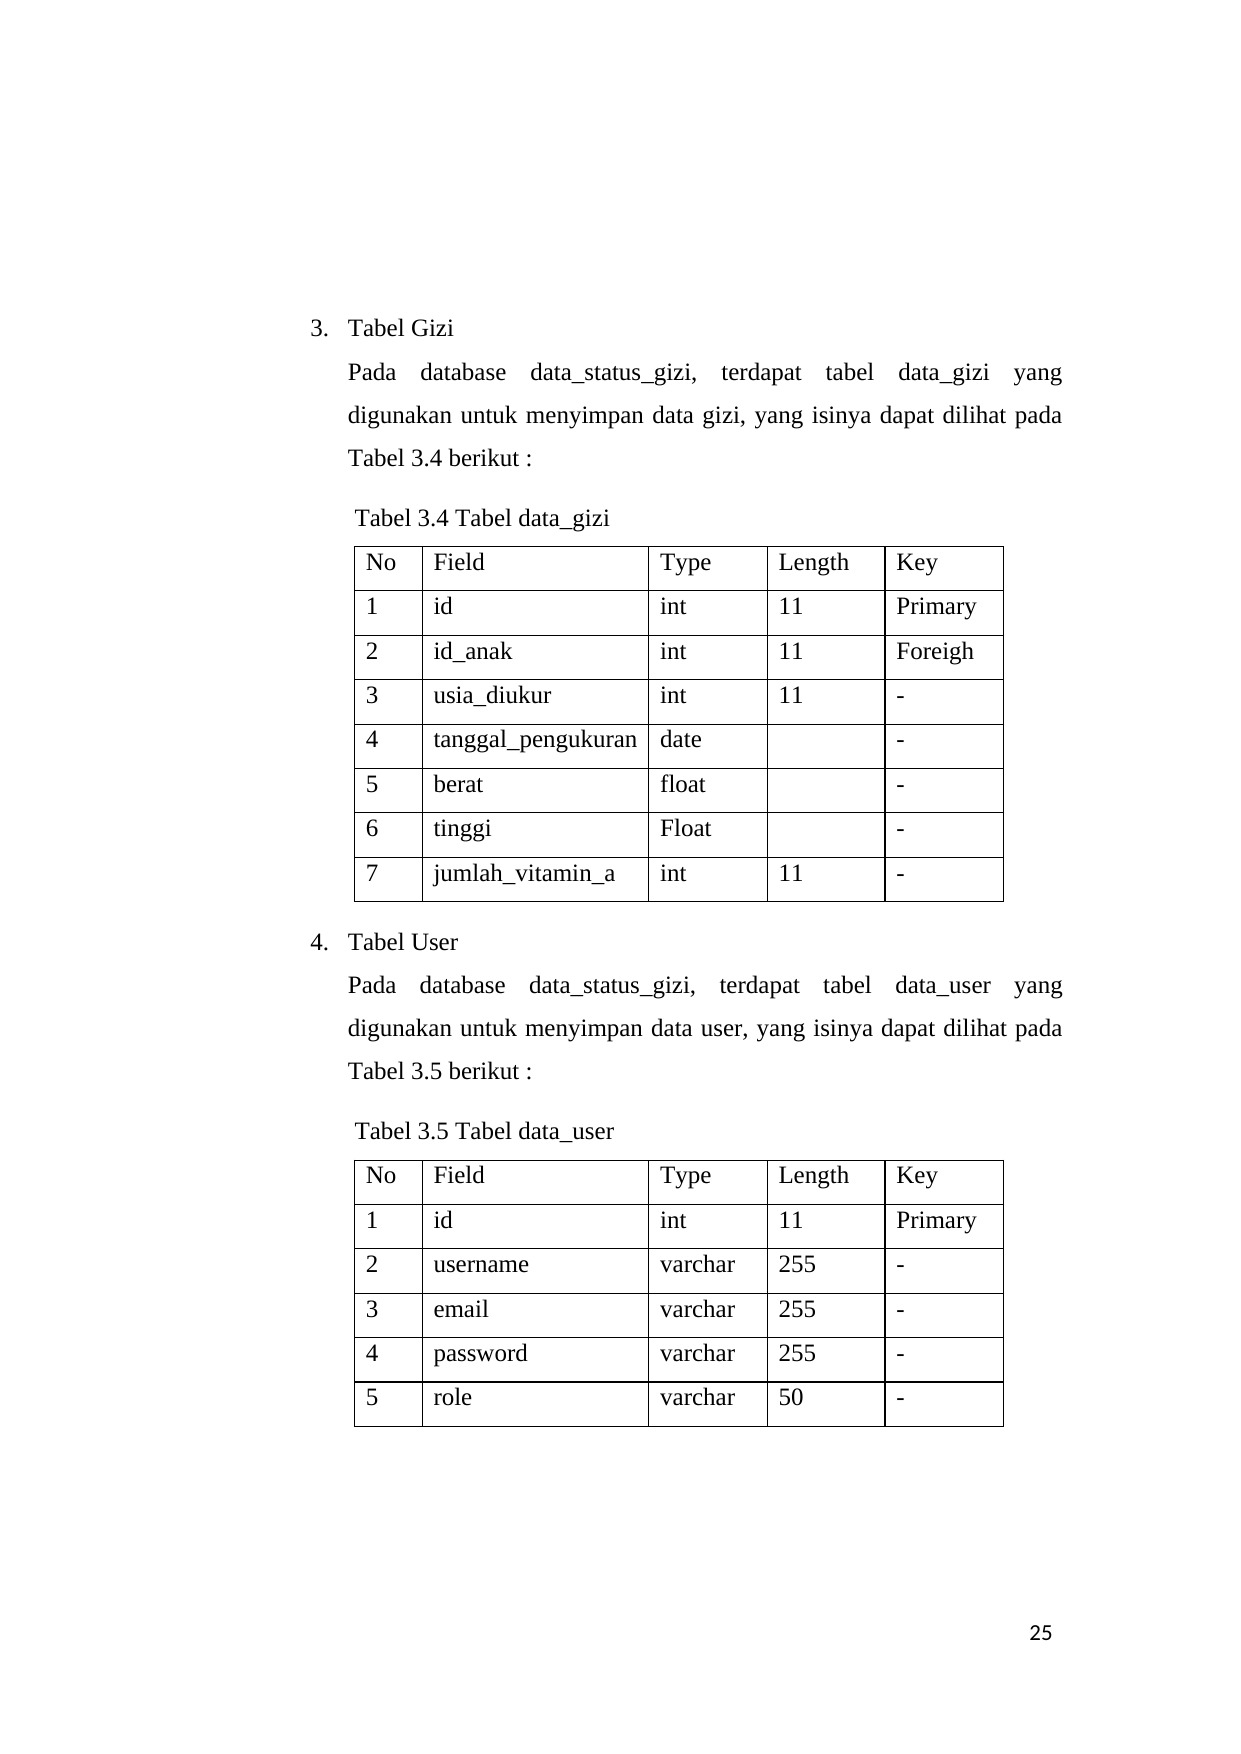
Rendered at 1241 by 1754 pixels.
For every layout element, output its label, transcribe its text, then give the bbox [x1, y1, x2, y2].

table_cell username [423, 1249, 648, 1293]
table_cell role [423, 1383, 648, 1426]
table_cell Primary [886, 1205, 1003, 1248]
table_cell - [886, 1383, 1003, 1426]
table_cell - [886, 725, 1003, 768]
table_cell 2 [355, 636, 422, 679]
table_cell - [886, 1294, 1003, 1337]
table_cell 2 [355, 1249, 422, 1293]
table_cell 255 [768, 1294, 884, 1337]
table_cell 7 [355, 858, 422, 901]
table_cell id [423, 1205, 648, 1248]
table_cell - [886, 858, 1003, 901]
table_cell int [649, 1205, 767, 1248]
table_cell 11 [768, 858, 884, 901]
table_cell 11 [768, 591, 884, 635]
table_cell 4 [355, 725, 422, 768]
table_cell date [649, 725, 767, 768]
table_cell - [886, 769, 1003, 812]
table_cell - [886, 813, 1003, 857]
table_cell usia_diukur [423, 680, 648, 723]
table_header No [355, 547, 422, 590]
table_cell 5 [355, 769, 422, 812]
table_cell Float [649, 813, 767, 857]
table_header Type [649, 1161, 767, 1204]
table_cell - [886, 1249, 1003, 1293]
table_cell 4 [355, 1338, 422, 1381]
subtitle Tabel 3.4 Tabel data_gizi [237, 503, 1063, 531]
table_cell 255 [768, 1338, 884, 1381]
table_header Length [768, 547, 884, 590]
table_cell id_anak [423, 636, 648, 679]
table_cell varchar [649, 1249, 767, 1293]
table_cell - [886, 1338, 1003, 1381]
table_cell Foreigh [886, 636, 1003, 679]
table_cell 255 [768, 1249, 884, 1293]
table_cell tanggal_pengukuran [423, 725, 648, 768]
table_cell jumlah_vitamin_a [423, 858, 648, 901]
table_header No [355, 1161, 422, 1204]
list Tabel User [310, 927, 1063, 956]
list Pada database data_status_gizi, terdapat tabel data_user yang digunakan untuk menyimpan data user, yang isinya dapat dilihat pada Tabel 3.5 berikut : [348, 970, 1063, 1085]
list Tabel Gizi [310, 313, 1063, 342]
table_header Type [649, 547, 767, 590]
table_cell id [423, 591, 648, 635]
table_cell 6 [355, 813, 422, 857]
table_cell 3 [355, 680, 422, 723]
table_cell float [649, 769, 767, 812]
table_cell varchar [649, 1338, 767, 1381]
table_cell 50 [768, 1383, 884, 1426]
table_cell 5 [355, 1383, 422, 1426]
table_cell password [423, 1338, 648, 1381]
table_header Field [423, 547, 648, 590]
table_cell [768, 813, 884, 857]
list Pada database data_status_gizi, terdapat tabel data_gizi yang digunakan untuk menyimpan data gizi, yang isinya dapat dilihat pada Tabel 3.4 berikut : [348, 357, 1063, 472]
table_header Key [886, 547, 1003, 590]
table_cell email [423, 1294, 648, 1337]
table_header Length [768, 1161, 884, 1204]
table_cell tinggi [423, 813, 648, 857]
table_cell [768, 769, 884, 812]
table_cell int [649, 858, 767, 901]
table_cell 11 [768, 636, 884, 679]
table_cell 3 [355, 1294, 422, 1337]
table_cell 11 [768, 1205, 884, 1248]
table_cell int [649, 591, 767, 635]
subtitle Tabel 3.5 Tabel data_user [237, 1116, 1063, 1145]
table_cell varchar [649, 1383, 767, 1426]
table_cell berat [423, 769, 648, 812]
table_header Field [423, 1161, 648, 1204]
table_cell 1 [355, 1205, 422, 1248]
table_cell int [649, 680, 767, 723]
table_cell Primary [886, 591, 1003, 635]
table_cell 11 [768, 680, 884, 723]
table_cell [768, 725, 884, 768]
table_cell - [886, 680, 1003, 723]
table_header Key [886, 1161, 1003, 1204]
table_cell 1 [355, 591, 422, 635]
table_cell int [649, 636, 767, 679]
table_cell varchar [649, 1294, 767, 1337]
